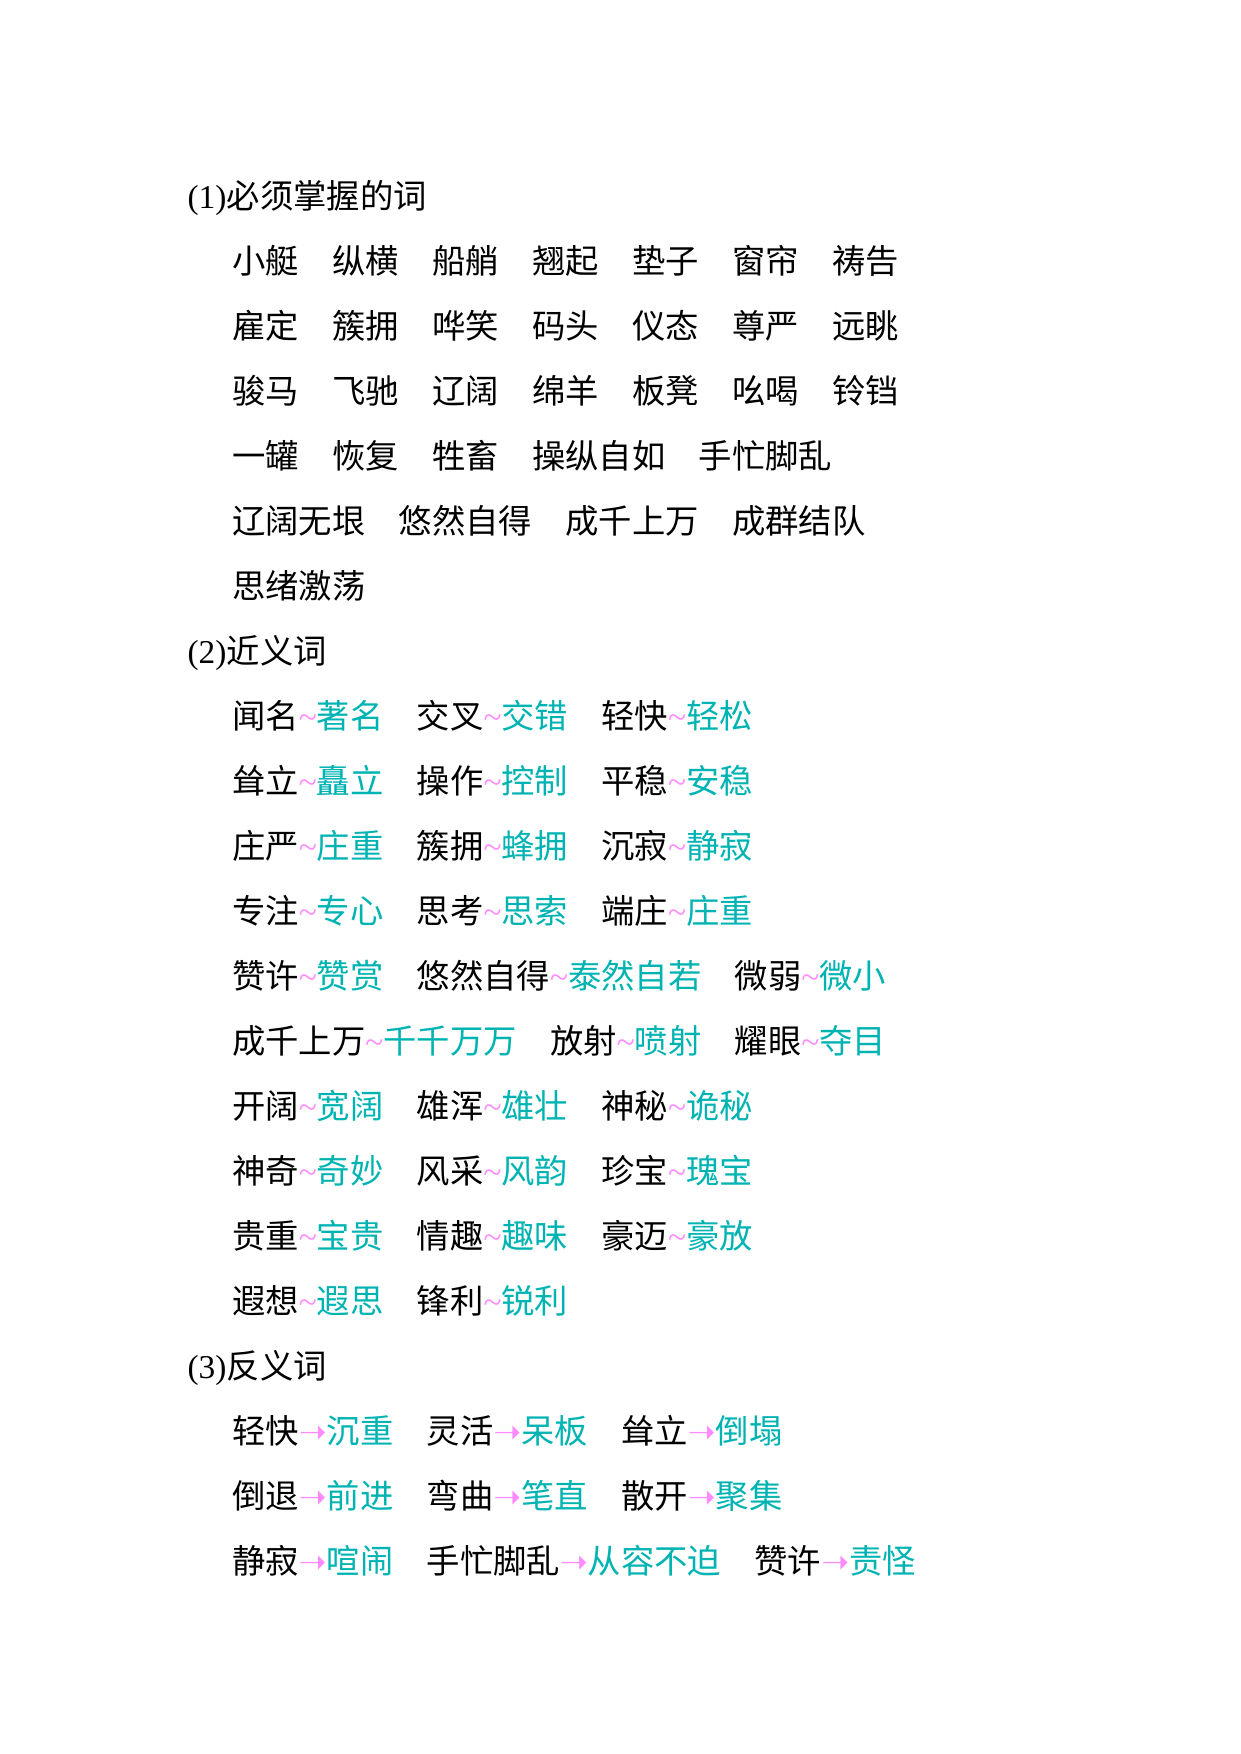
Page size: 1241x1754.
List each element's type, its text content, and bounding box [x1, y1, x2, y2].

text (3)反义词 [187, 1332, 1053, 1397]
text 静寂➝喧闹 手忙脚乱➝从容不迫 赞许➝责怪 [187, 1527, 1053, 1592]
text 成千上万~千千万万 放射~喷射 耀眼~夺目 [187, 1007, 1053, 1072]
text 小艇 纵横 船艄 翘起 垫子 窗帘 祷告 [187, 227, 1053, 292]
text 轻快➝沉重 灵活➝呆板 耸立➝倒塌 [187, 1397, 1053, 1462]
text (2)近义词 [187, 617, 1053, 682]
text 专注~专心 思考~思索 端庄~庄重 [187, 877, 1053, 942]
text 骏马 飞驰 辽阔 绵羊 板凳 吆喝 铃铛 [187, 357, 1053, 422]
text 一罐 恢复 牲畜 操纵自如 手忙脚乱 [187, 422, 1053, 487]
text 雇定 簇拥 哗笑 码头 仪态 尊严 远眺 [187, 292, 1053, 357]
text 贵重~宝贵 情趣~趣味 豪迈~豪放 [187, 1202, 1053, 1267]
text 闻名~著名 交叉~交错 轻快~轻松 [187, 682, 1053, 747]
text 倒退➝前进 弯曲➝笔直 散开➝聚集 [187, 1462, 1053, 1527]
text 辽阔无垠 悠然自得 成千上万 成群结队 [187, 487, 1053, 552]
text (1)必须掌握的词 [187, 162, 1053, 227]
text 耸立~矗立 操作~控制 平稳~安稳 [187, 747, 1053, 812]
text 开阔~宽阔 雄浑~雄壮 神秘~诡秘 [187, 1072, 1053, 1137]
text 遐想~遐思 锋利~锐利 [187, 1267, 1053, 1332]
text 庄严~庄重 簇拥~蜂拥 沉寂~静寂 [187, 812, 1053, 877]
text 思绪激荡 [187, 552, 1053, 617]
text 神奇~奇妙 风采~风韵 珍宝~瑰宝 [187, 1137, 1053, 1202]
text 赞许~赞赏 悠然自得~泰然自若 微弱~微小 [187, 942, 1053, 1007]
